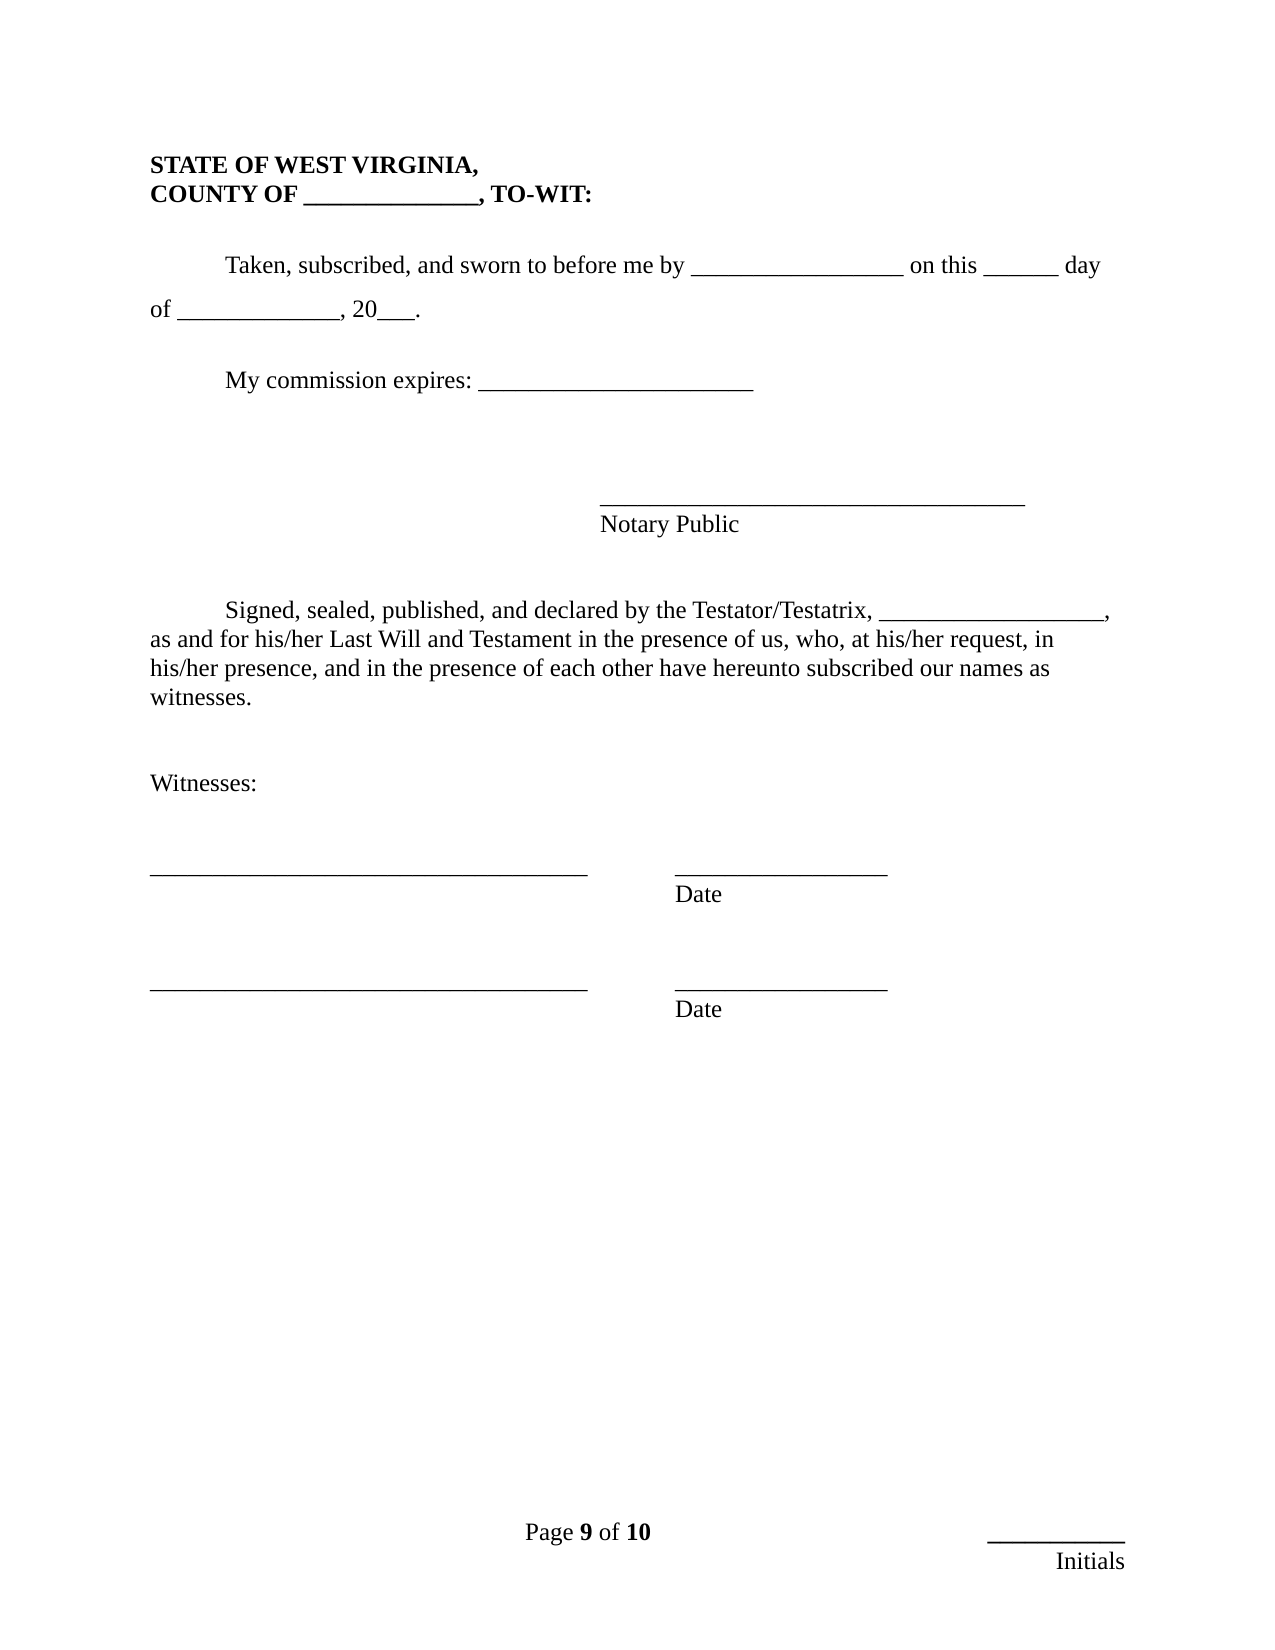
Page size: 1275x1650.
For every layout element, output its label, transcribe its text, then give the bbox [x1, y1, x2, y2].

text STATE OF WEST VIRGINIA, [150, 150, 1125, 179]
text Date [150, 879, 1125, 908]
text Date [150, 994, 1125, 1023]
text __________________________________ [150, 481, 1125, 509]
text Witnesses: [150, 768, 1125, 797]
text Signed, sealed, published, and declared by the Testator/Testatrix, __________________, as and for his/her Last Will and Testament in the presence of us, who, at his/her request, in his/her presence, and in the presence of each other have hereunto subscribed our names as witnesses. [150, 596, 1125, 711]
text My commission expires: ______________________ [150, 366, 1125, 394]
text Notary Public [150, 509, 1125, 538]
text ___________________________________ _________________ [150, 851, 1125, 879]
text COUNTY OF ______________, TO-WIT: [150, 179, 1125, 207]
text Taken, subscribed, and sworn to before me by _________________ on this ______ day of _____________, 20___. [150, 251, 1125, 322]
text ___________________________________ _________________ [150, 966, 1125, 994]
